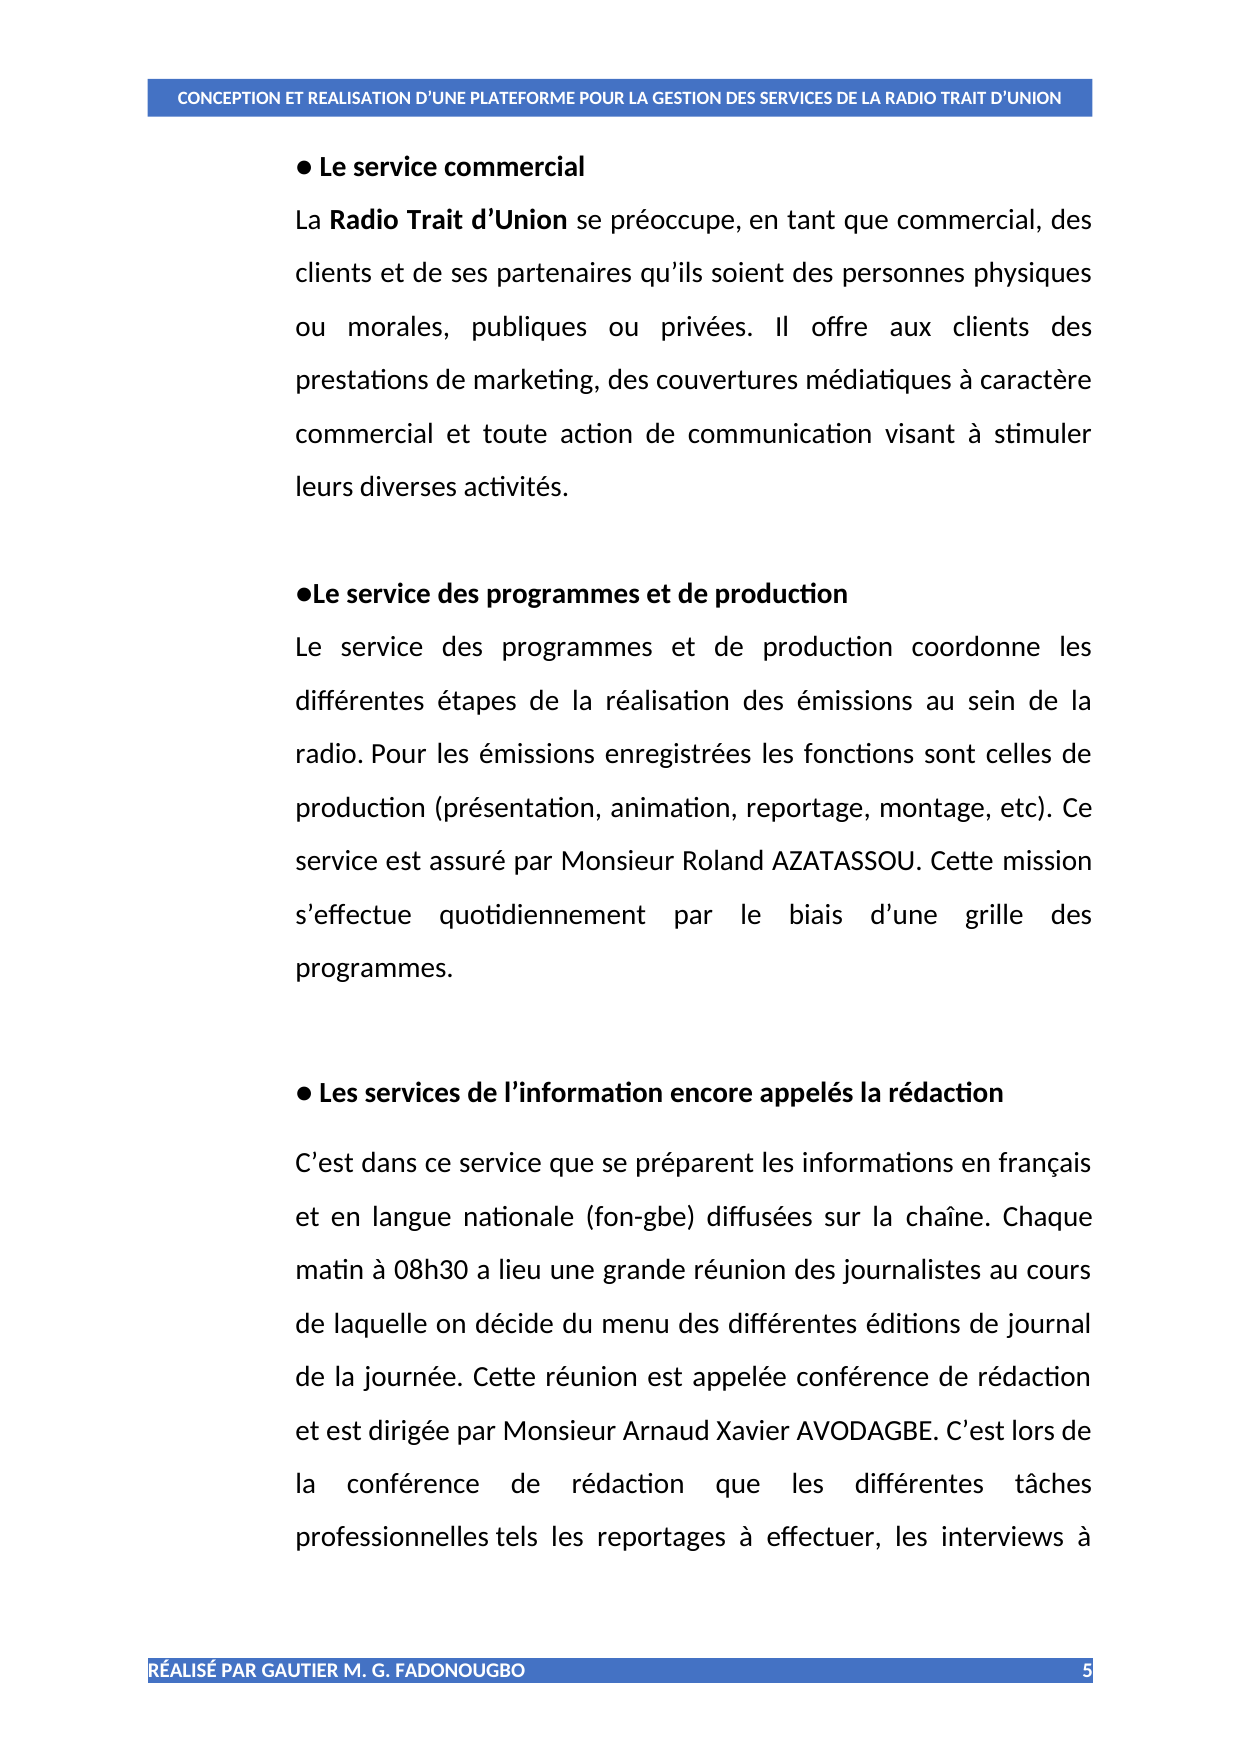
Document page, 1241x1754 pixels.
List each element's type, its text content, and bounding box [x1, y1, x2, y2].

text La Radio Trait d’Union se préoccupe, en tant que commercial, des clients et de ses partenaires qu’ils soient des personnes physiques ou morales, publiques ou privées. Il offre aux clients des prestations de marketing, des couvertures médiatiques à caractère commercial et toute action de communication visant à stimuler leurs diverses activités. [295, 201, 1093, 504]
text Le service des programmes et de production coordonne les différentes étapes de la réalisation des émissions au sein de la radio. Pour les émissions enregistrées les fonctions sont celles de production (présentation, animation, reportage, montage, etc). Ce service est assuré par Monsieur Roland AZATASSOU. Cette mission s’effectue quotidiennement par le biais d’une grille des programmes. [295, 628, 1093, 985]
text ● Le service commercial [221, 148, 1093, 183]
text ●Le service des programmes et de production [295, 575, 1093, 611]
text ● Les services de l’information encore appelés la rédaction [295, 1074, 1093, 1110]
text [295, 1144, 1093, 1554]
